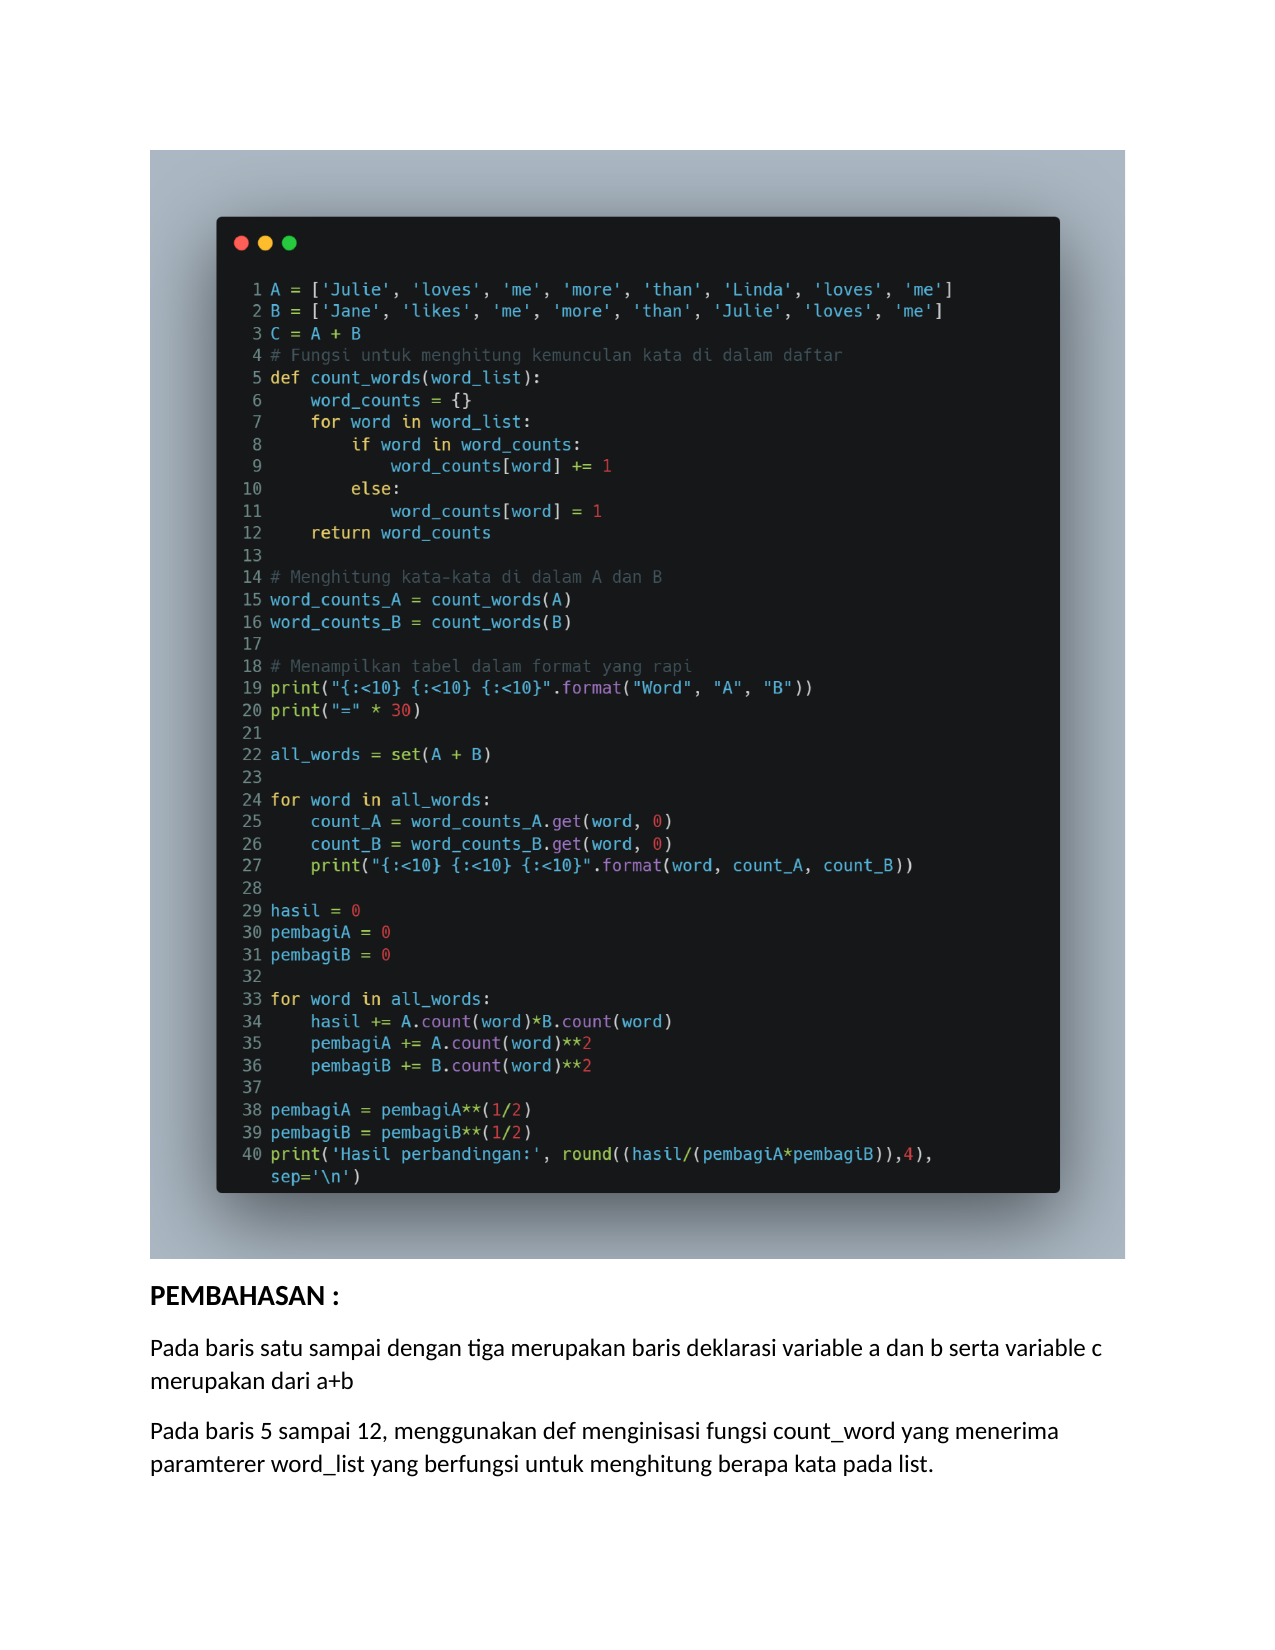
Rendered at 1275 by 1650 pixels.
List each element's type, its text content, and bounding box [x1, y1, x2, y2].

picture [150, 150, 1125, 1259]
text PEMBAHASAN : [150, 1277, 1125, 1313]
text Pada baris satu sampai dengan tiga merupakan baris deklarasi variable a dan b serta variable c merupakan dari a+b [150, 1332, 1125, 1396]
text Pada baris 5 sampai 12, menggunakan def menginisasi fungsi count_word yang menerima paramterer word_list yang berfungsi untuk menghitung berapa kata pada list. [150, 1415, 1125, 1478]
